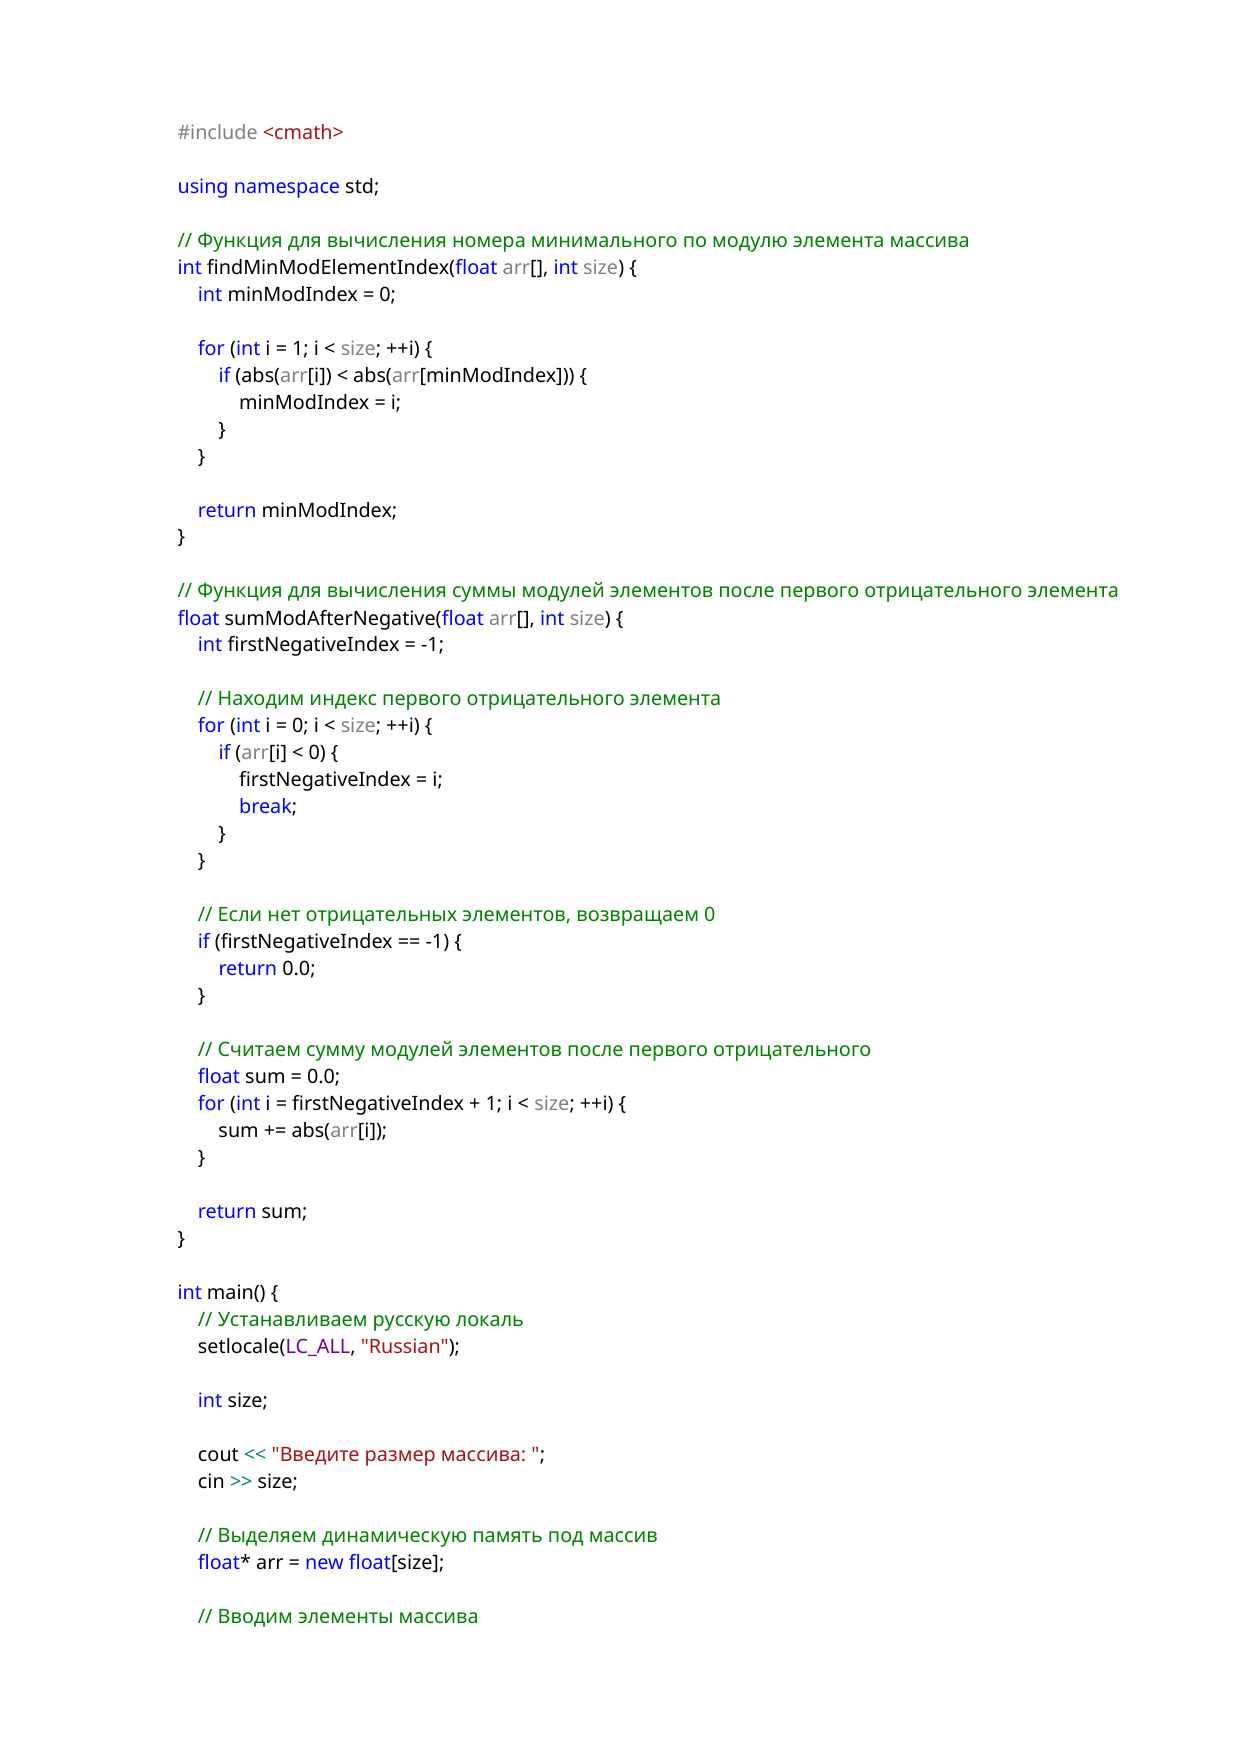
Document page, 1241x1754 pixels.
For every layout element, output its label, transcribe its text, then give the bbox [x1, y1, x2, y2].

text return 0.0; [177, 954, 1152, 981]
text if (arr[i] < 0) { [177, 739, 1152, 766]
text break; [177, 793, 1152, 819]
text sum += abs(arr[i]); [177, 1116, 1152, 1143]
text for (int i = 0; i < size; ++i) { [177, 712, 1152, 739]
text using namespace std; [177, 172, 1152, 199]
text } [177, 523, 1152, 550]
text firstNegativeIndex = i; [177, 766, 1152, 793]
text // Функция для вычисления суммы модулей элементов после первого отрицательного элемента [177, 577, 1152, 604]
text int minModIndex = 0; [177, 280, 1152, 307]
text if (firstNegativeIndex == -1) { [177, 927, 1152, 954]
text } [177, 819, 1152, 847]
text // Устанавливаем русскую локаль [177, 1305, 1152, 1332]
text for (int i = firstNegativeIndex + 1; i < size; ++i) { [177, 1089, 1152, 1116]
text float* arr = new float[size]; [177, 1548, 1152, 1575]
text } [177, 442, 1152, 469]
text setlocale(LC_ALL, "Russian"); [177, 1332, 1152, 1359]
text float sum = 0.0; [177, 1062, 1152, 1089]
text // Вводим элементы массива [177, 1602, 1152, 1629]
text } [177, 415, 1152, 442]
text float sumModAfterNegative(float arr[], int size) { [177, 604, 1152, 631]
text } [177, 847, 1152, 873]
text // Находим индекс первого отрицательного элемента [177, 685, 1152, 712]
text cin >> size; [177, 1467, 1152, 1494]
text } [177, 981, 1152, 1008]
text // Функция для вычисления номера минимального по модулю элемента массива [177, 226, 1152, 253]
text cout << "Введите размер массива: "; [177, 1440, 1152, 1467]
text int findMinModElementIndex(float arr[], int size) { [177, 253, 1152, 280]
text if (abs(arr[i]) < abs(arr[minModIndex])) { [177, 361, 1152, 388]
text // Выделяем динамическую память под массив [177, 1521, 1152, 1548]
text // Считаем сумму модулей элементов после первого отрицательного [177, 1035, 1152, 1062]
text return sum; [177, 1197, 1152, 1224]
text } [177, 1224, 1152, 1251]
text #include <cmath> [177, 118, 1152, 145]
text for (int i = 1; i < size; ++i) { [177, 334, 1152, 361]
text minModIndex = i; [177, 388, 1152, 415]
text return minModIndex; [177, 496, 1152, 523]
text int firstNegativeIndex = -1; [177, 631, 1152, 658]
text int size; [177, 1386, 1152, 1413]
text } [177, 1143, 1152, 1170]
text // Если нет отрицательных элементов, возвращаем 0 [177, 901, 1152, 927]
text int main() { [177, 1278, 1152, 1305]
